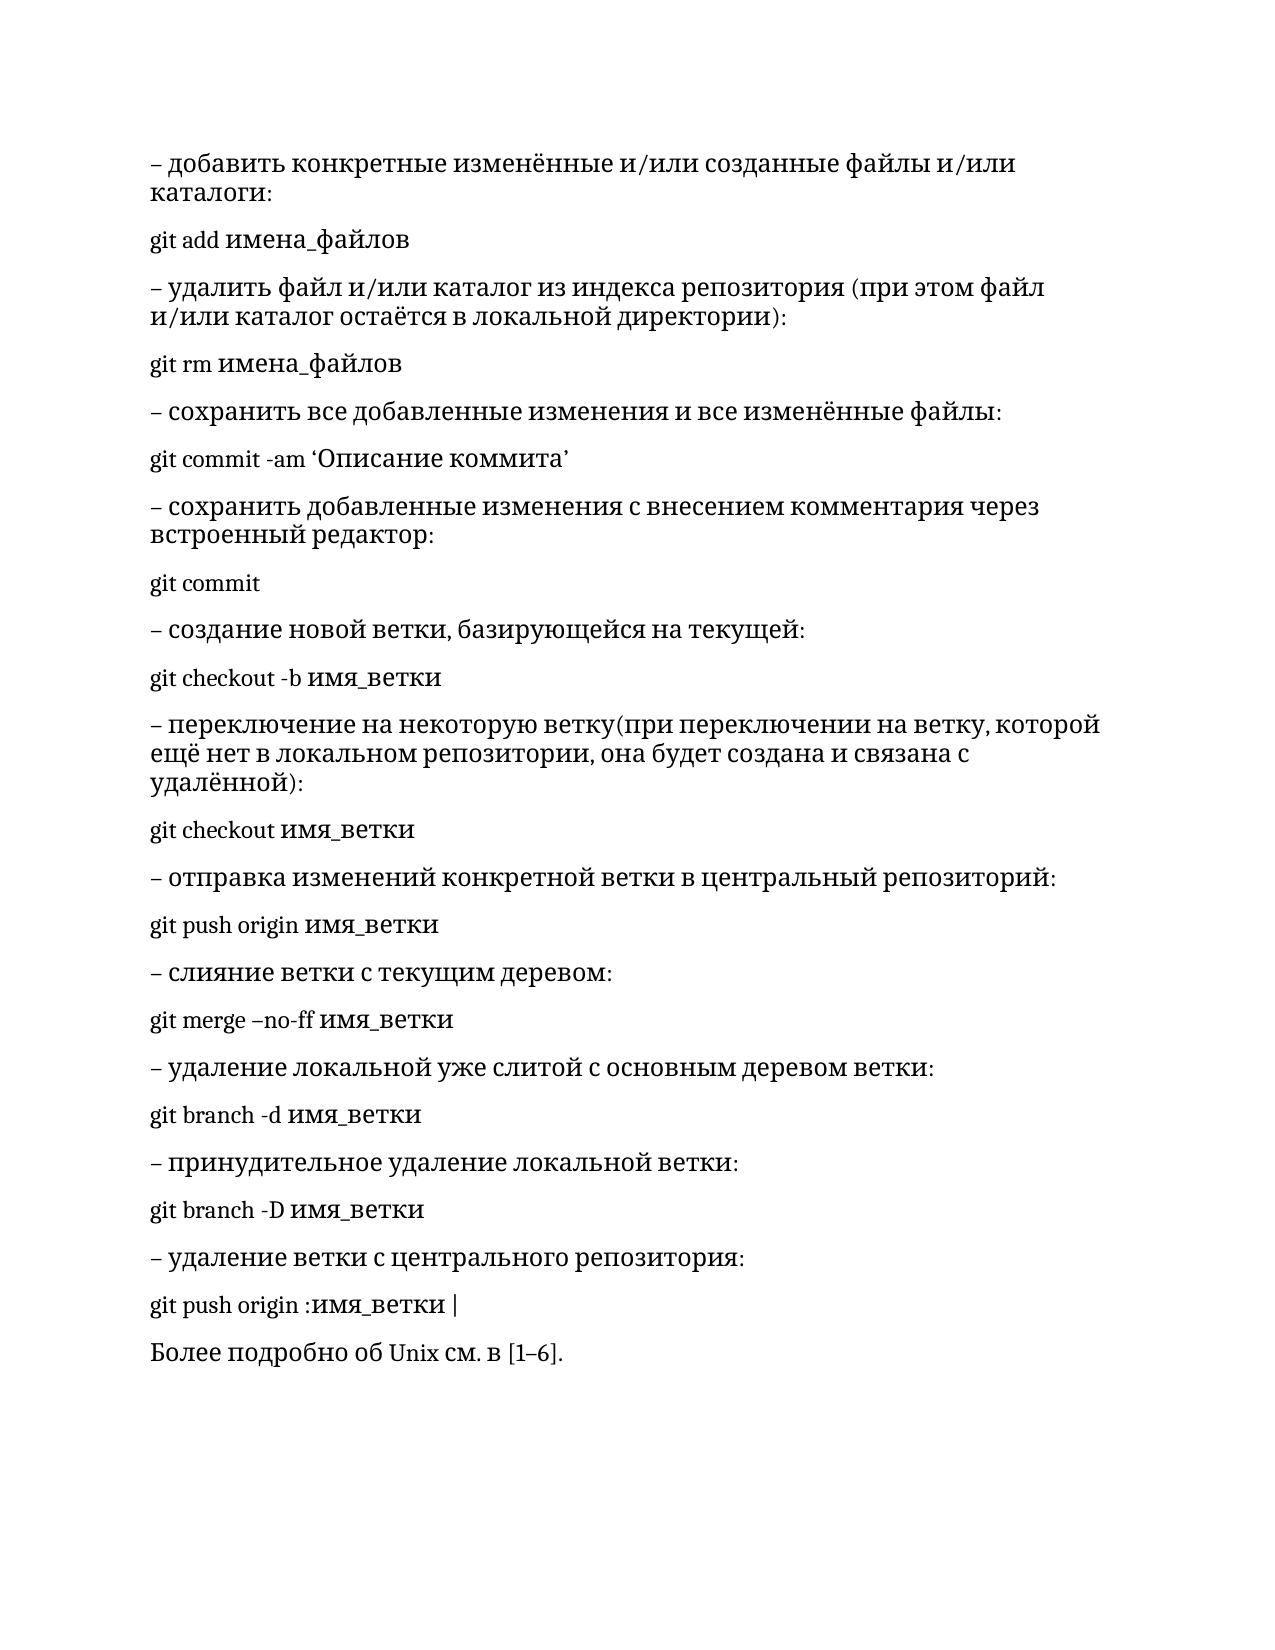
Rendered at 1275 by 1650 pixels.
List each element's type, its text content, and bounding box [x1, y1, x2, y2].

text git branch -D имя_ветки [150, 1196, 1125, 1225]
text – слияние ветки с текущим деревом: [150, 959, 1125, 987]
text – добавить конкретные изменённые и/или созданные файлы и/или каталоги: [150, 150, 1125, 207]
text git branch -d имя_ветки [150, 1101, 1125, 1130]
text – создание новой ветки, базирующейся на текущей: [150, 616, 1125, 645]
text git rm имена_файлов [150, 350, 1125, 379]
text git add имена_файлов [150, 226, 1125, 255]
text – принудительное удаление локальной ветки: [150, 1149, 1125, 1177]
text – удаление ветки с центрального репозитория: [150, 1244, 1125, 1272]
text – переключение на некоторую ветку(при переключении на ветку, которой ещё нет в локальном репозитории, она будет создана и связана с удалённой): [150, 711, 1125, 797]
text – отправка изменений конкретной ветки в центральный репозиторий: [150, 864, 1125, 892]
text git push origin имя_ветки [150, 911, 1125, 940]
text git merge –no-ff имя_ветки [150, 1006, 1125, 1035]
text – сохранить все добавленные изменения и все изменённые файлы: [150, 397, 1125, 426]
text – удаление локальной уже слитой с основным деревом ветки: [150, 1054, 1125, 1082]
text – удалить файл и/или каталог из индекса репозитория (при этом файл и/или каталог остаётся в локальной директории): [150, 274, 1125, 331]
text Более подробно об Unix см. в [1–6]. [150, 1339, 1125, 1367]
text git commit [150, 569, 1125, 597]
text git push origin :имя_ветки | [150, 1291, 1125, 1320]
text git checkout имя_ветки [150, 816, 1125, 845]
text git commit -am ‘Описание коммита’ [150, 445, 1125, 474]
text git checkout -b имя_ветки [150, 664, 1125, 692]
text – сохранить добавленные изменения с внесением комментария через встроенный редактор: [150, 492, 1125, 550]
